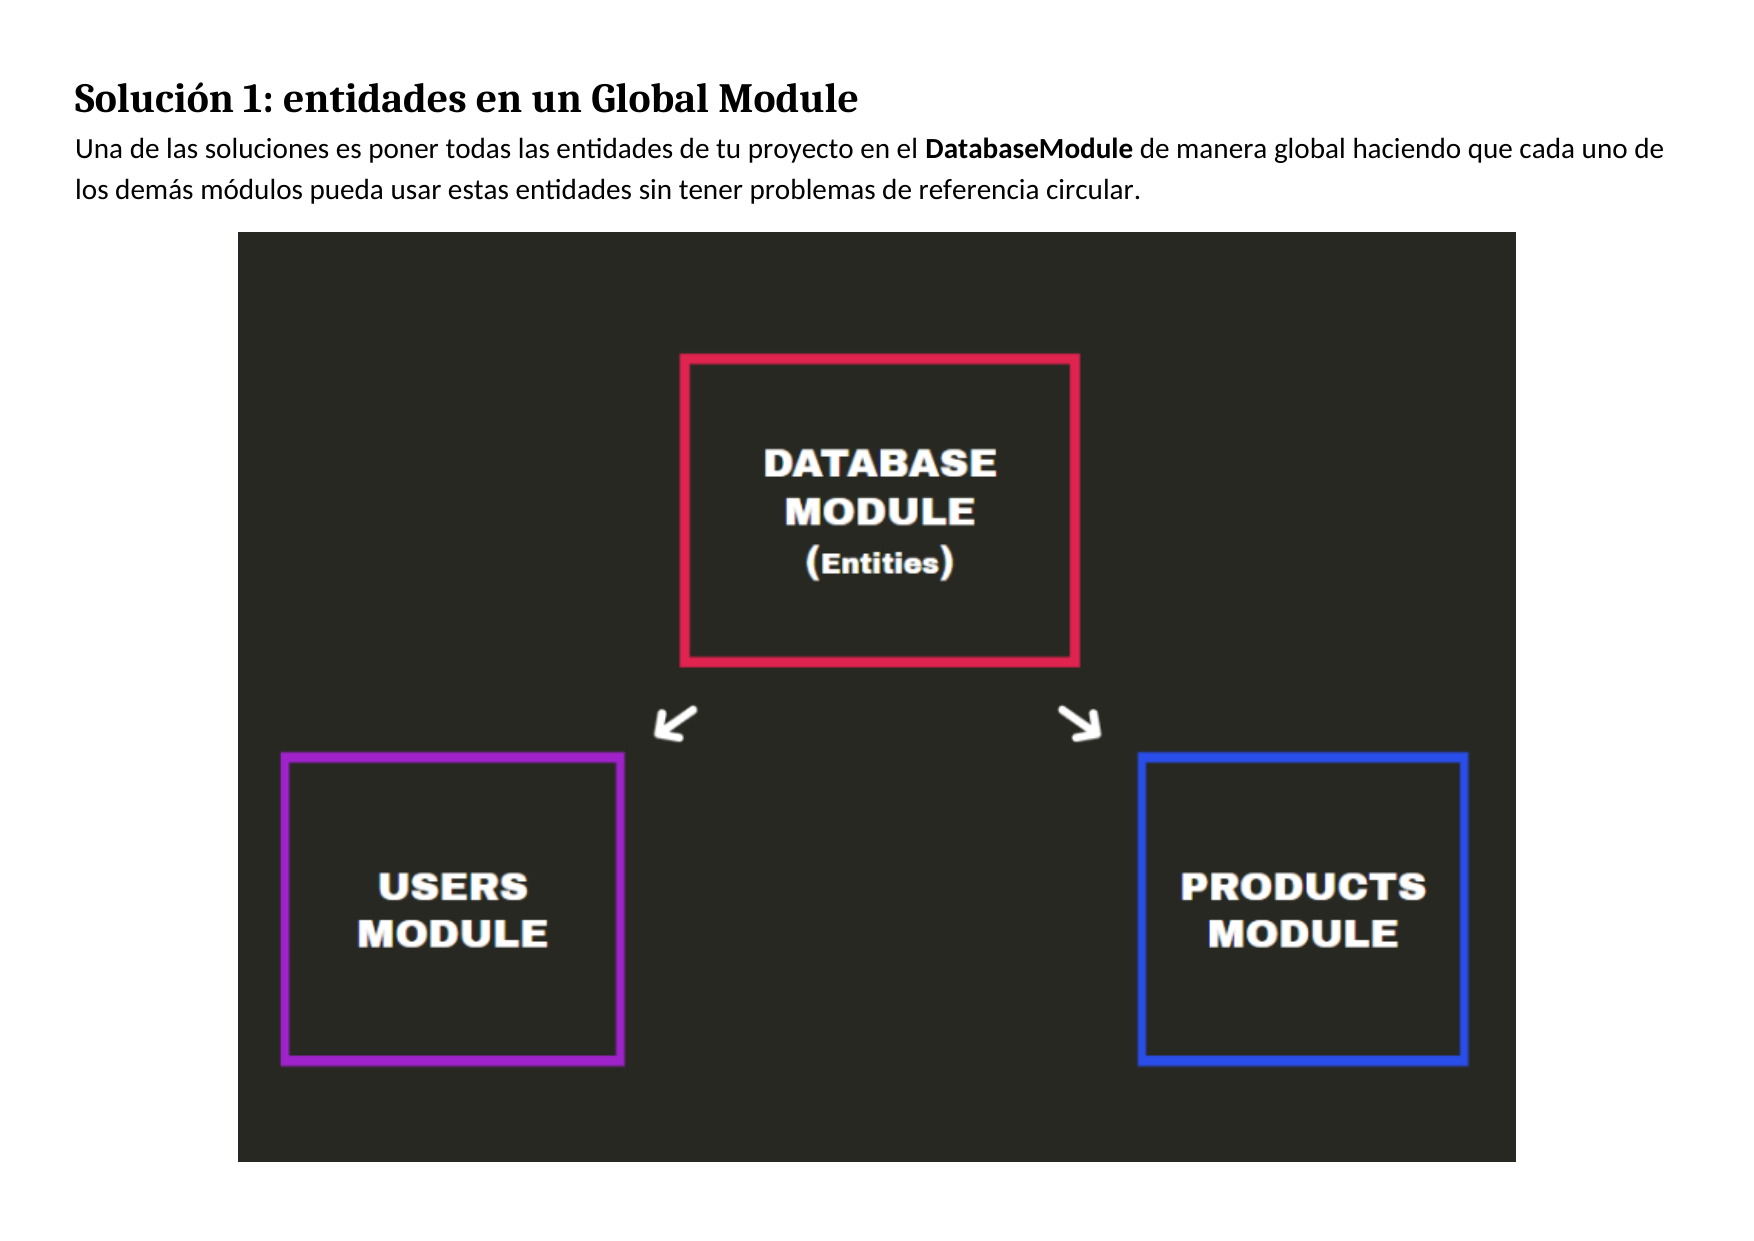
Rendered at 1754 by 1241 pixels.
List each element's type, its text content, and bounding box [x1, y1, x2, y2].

picture [238, 232, 1516, 1162]
text Una de las soluciones es poner todas las entidades de tu proyecto en el DatabaseModule de manera global haciendo que cada uno de los demás módulos pueda usar estas entidades sin tener problemas de referencia circular. [75, 130, 1679, 207]
subtitle Solución 1: entidades en un Global Module [75, 75, 1679, 123]
